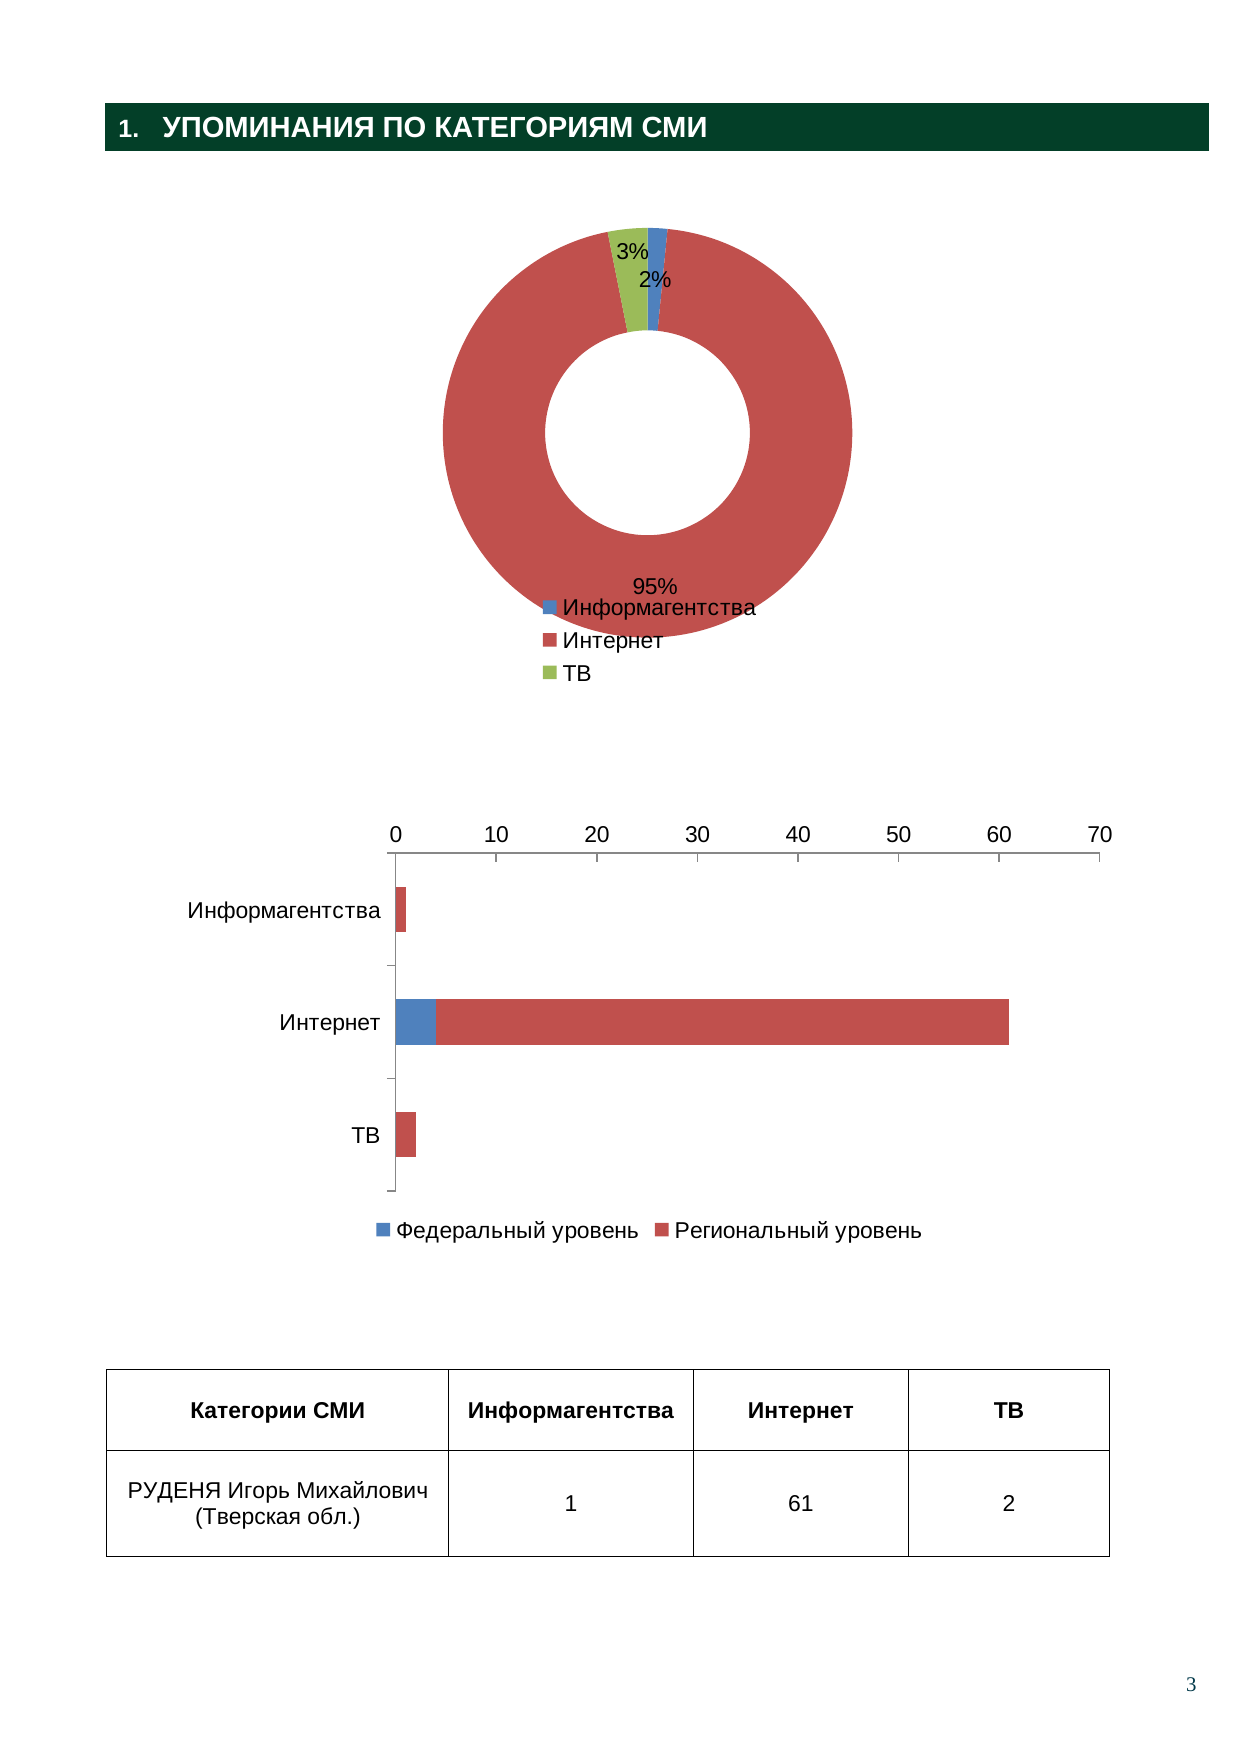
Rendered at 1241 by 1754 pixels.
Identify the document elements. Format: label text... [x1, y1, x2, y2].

table_cell 2 [909, 1451, 1109, 1556]
table_cell РУДЕНЯ Игорь Михайлович (Тверская обл.) [107, 1451, 448, 1556]
subtitle УПОМИНАНИЯ ПО КАТЕГОРИЯМ СМИ [110, 108, 1204, 146]
table_header ТВ [909, 1370, 1109, 1449]
table_header Интернет [694, 1370, 908, 1449]
table_header Информагентства [449, 1370, 693, 1449]
table_header Категории СМИ [107, 1370, 448, 1449]
table_cell 61 [694, 1451, 908, 1556]
table_cell 1 [449, 1451, 693, 1556]
